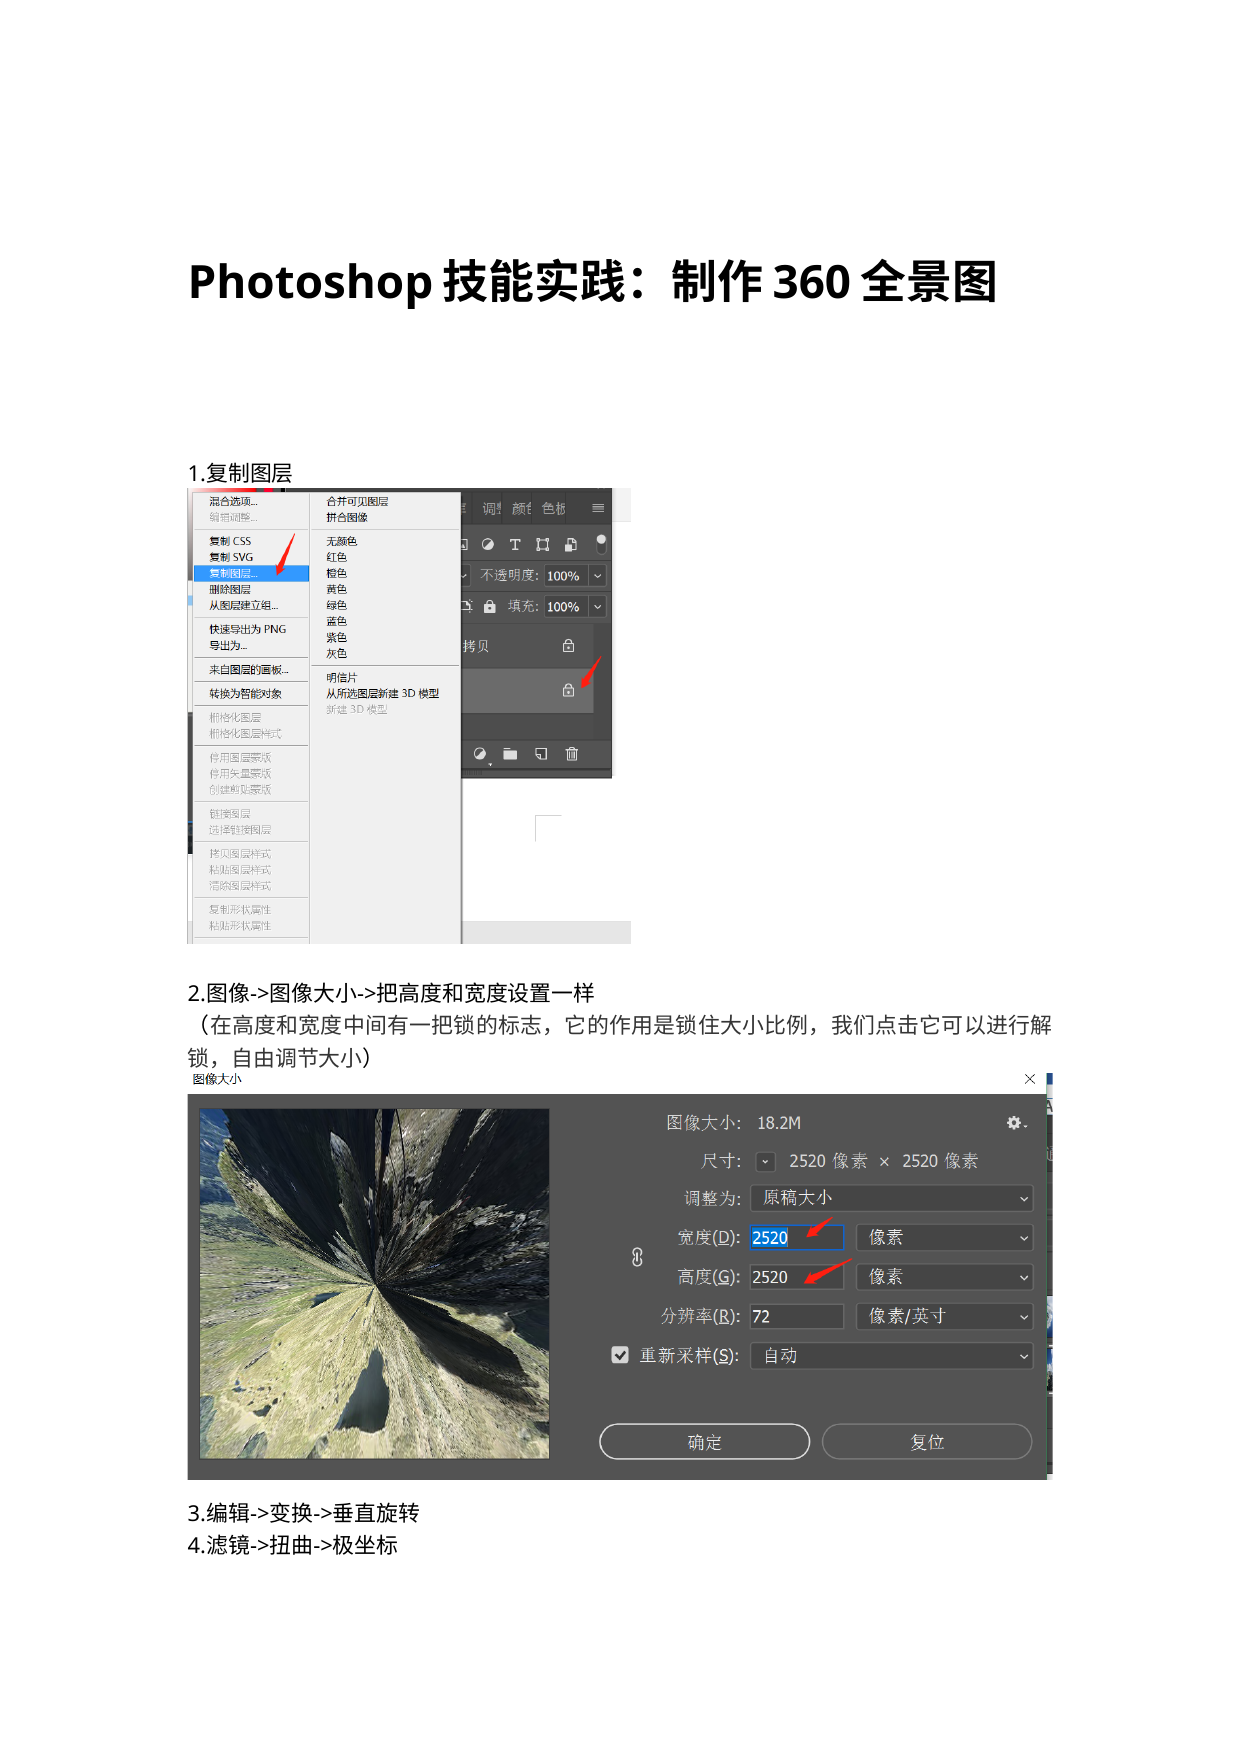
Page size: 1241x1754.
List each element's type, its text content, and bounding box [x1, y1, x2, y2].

text 3.编辑->变换->垂直旋转 [187, 1496, 1053, 1528]
text 2.图像->图像大小->把高度和宽度设置一样 [187, 976, 1053, 1008]
text （在高度和宽度中间有一把锁的标志，它的作用是锁住大小比例，我们点击它可以进行解锁，自由调节大小） [187, 1008, 1053, 1073]
text 4.滤镜->扭曲->极坐标 [187, 1528, 1053, 1561]
subtitle Photoshop技能实践：制作360全景图 [187, 230, 1053, 327]
picture [187, 1073, 1053, 1480]
picture [187, 488, 631, 944]
text 1.复制图层 [187, 456, 1053, 488]
